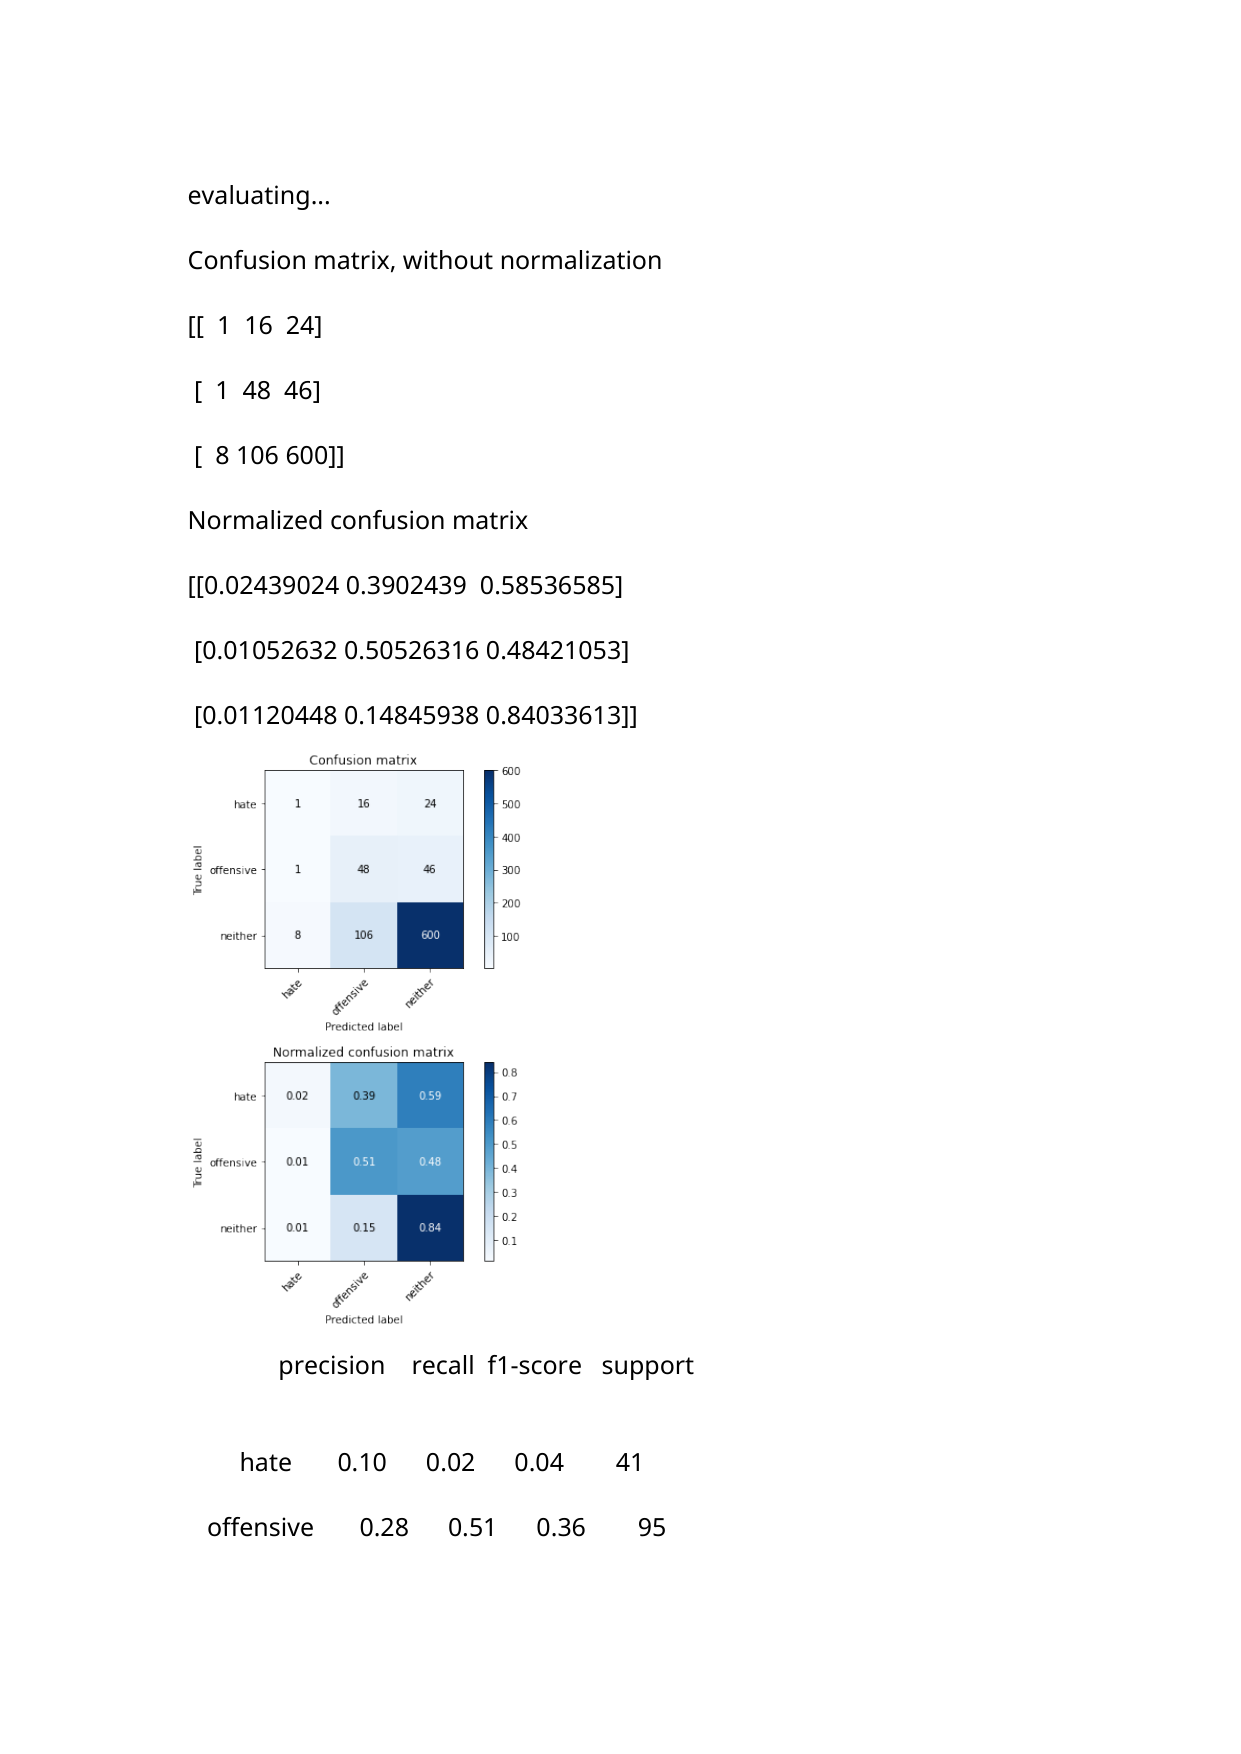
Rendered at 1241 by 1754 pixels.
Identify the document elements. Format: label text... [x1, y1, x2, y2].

text precision recall f1-score support [187, 1332, 1053, 1397]
picture [187, 747, 528, 1039]
text [ 1 48 46] [187, 357, 1053, 422]
text [0.01120448 0.14845938 0.84033613]] [187, 682, 1053, 747]
text [[ 1 16 24] [187, 292, 1053, 357]
text [[0.02439024 0.3902439 0.58536585] [187, 552, 1053, 617]
text offensive 0.28 0.51 0.36 95 [187, 1494, 1053, 1559]
text hate 0.10 0.02 0.04 41 [187, 1429, 1053, 1494]
text evaluating... [187, 162, 1053, 227]
text Normalized confusion matrix [187, 487, 1053, 552]
text [0.01052632 0.50526316 0.48421053] [187, 617, 1053, 682]
text [ 8 106 600]] [187, 422, 1053, 487]
text Confusion matrix, without normalization [187, 227, 1053, 292]
picture [187, 1040, 525, 1332]
